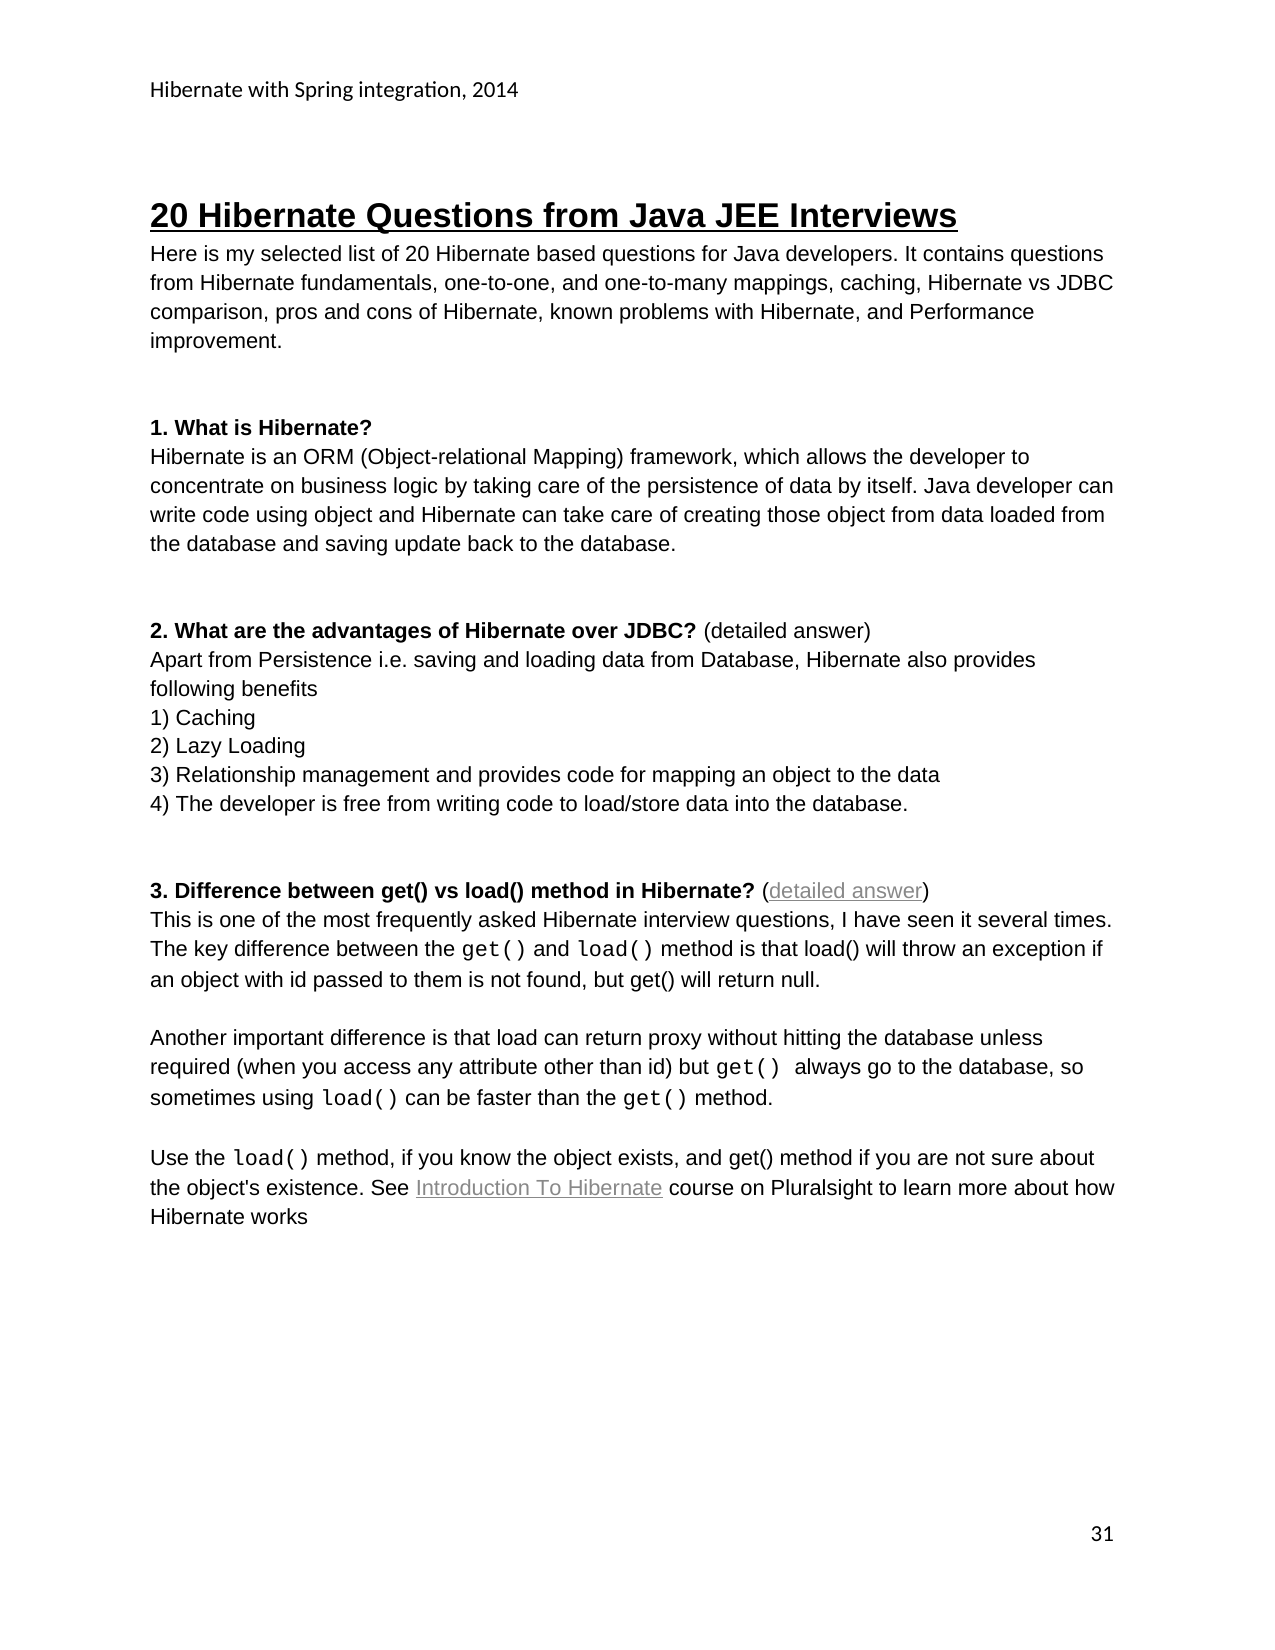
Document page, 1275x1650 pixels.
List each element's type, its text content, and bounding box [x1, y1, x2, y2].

text Here is my selected list of 20 Hibernate based questions for Java developers. It contains questions from Hibernate fundamentals, one-to-one, and one-to-many mappings, caching, Hibernate vs JDBC comparison, pros and cons of Hibernate, known problems with Hibernate, and Performance improvement. 1. What is Hibernate? Hibernate is an ORM (Object-relational Mapping) framework, which allows the developer to concentrate on business logic by taking care of the persistence of data by itself. Java developer can write code using object and Hibernate can take care of creating those object from data loaded from the database and saving update back to the database. 2. What are the advantages of Hibernate over JDBC? (detailed answer) Apart from Persistence i.e. saving and loading data from Database, Hibernate also provides following benefits 1) Caching 2) Lazy Loading 3) Relationship management and provides code for mapping an object to the data 4) The developer is free from writing code to load/store data into the database. 3. Difference between get() vs load() method in Hibernate? (detailed answer) This is one of the most frequently asked Hibernate interview questions, I have seen it several times. The key difference between the get() and load() method is that load() will throw an exception if an object with id passed to them is not found, but get() will return null. Another important difference is that load can return proxy without hitting the database unless required (when you access any attribute other than id) but get() always go to the database, so sometimes using load() can be faster than the get() method. Use the load() method, if you know the object exists, and get() method if you are not sure about the object's existence. See Introduction To Hibernate course on Pluralsight to learn more about how Hibernate works [150, 241, 1125, 1262]
subtitle 20 Hibernate Questions from Java JEE Interviews [150, 150, 1125, 235]
